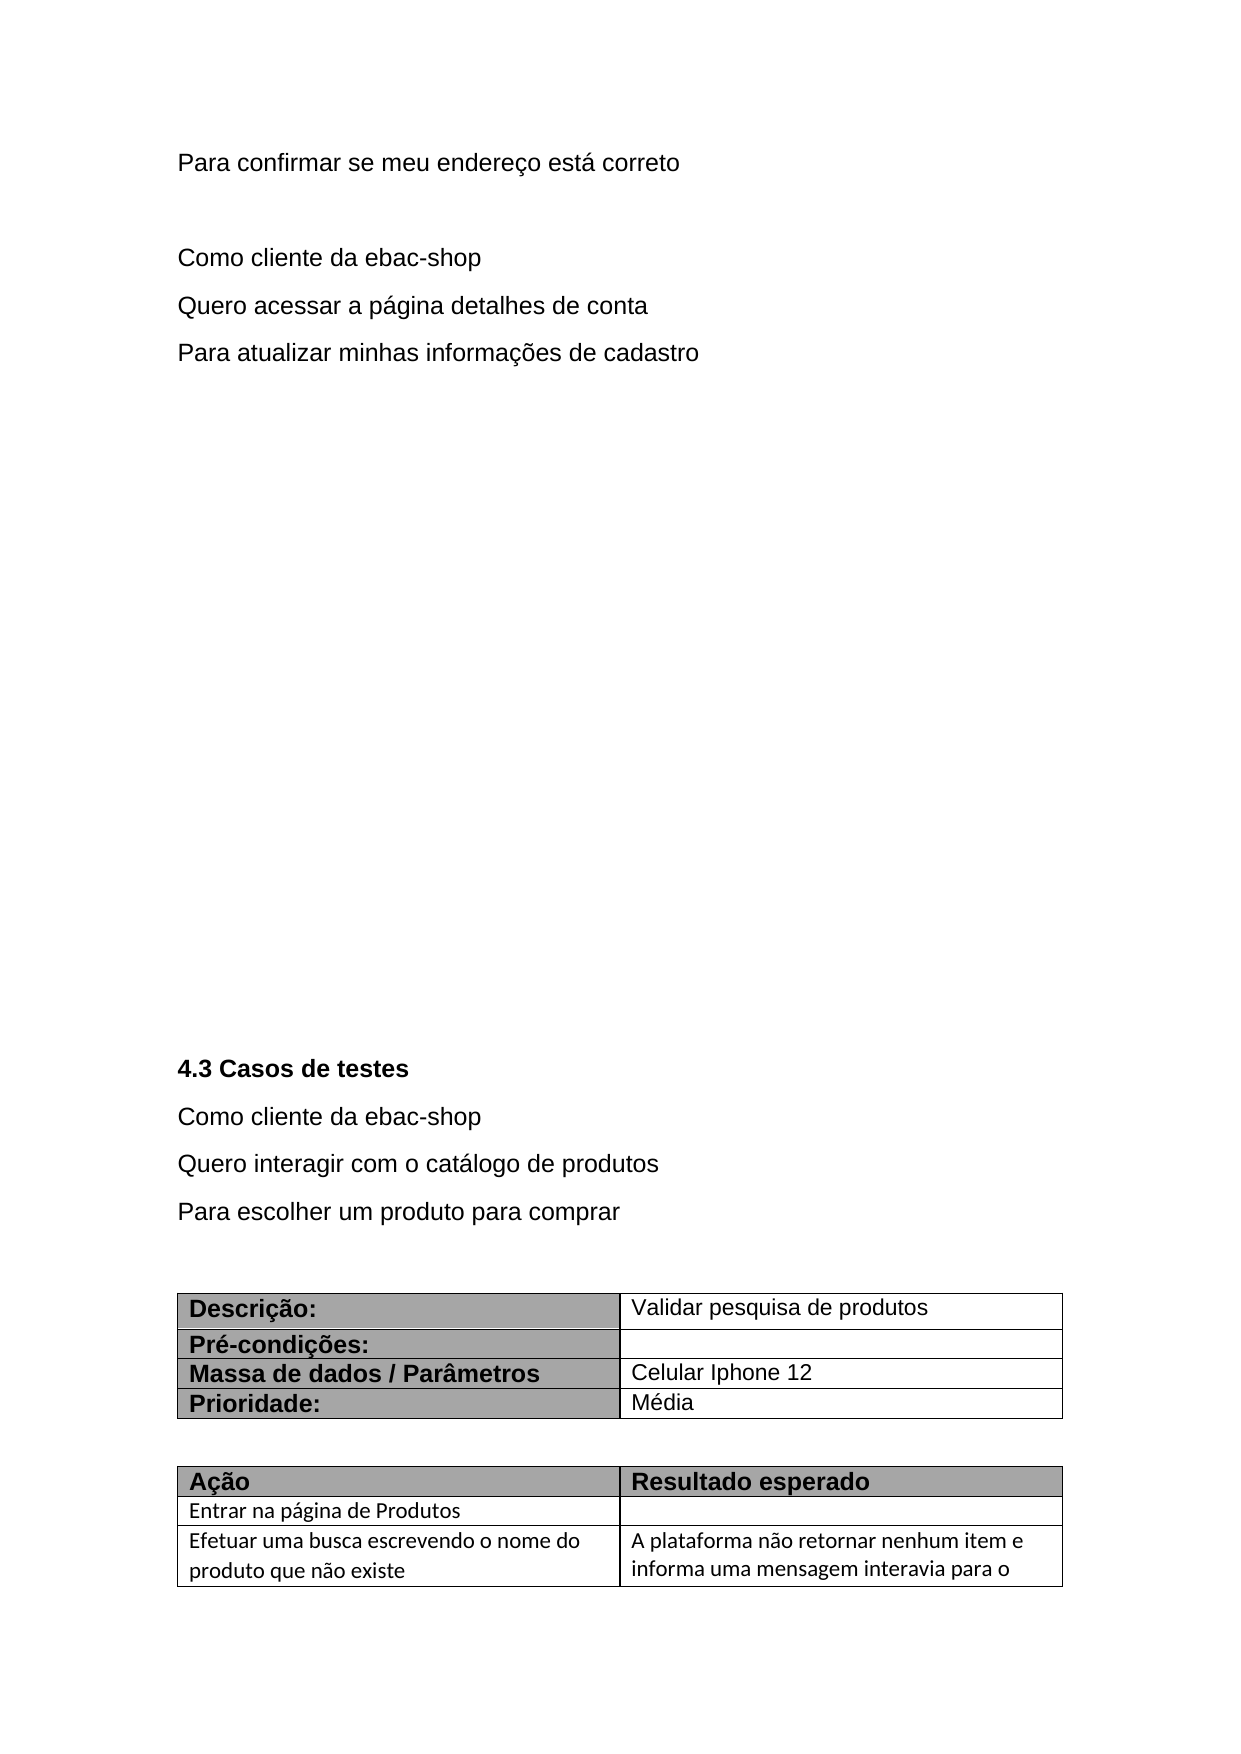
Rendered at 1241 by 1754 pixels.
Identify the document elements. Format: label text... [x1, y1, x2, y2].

text Para confirmar se meu endereço está correto [177, 148, 1063, 176]
table_cell Entrar na página de Produtos [178, 1497, 619, 1525]
text Como cliente da ebac-shop [177, 1102, 1063, 1131]
text Como cliente da ebac-shop [177, 243, 1063, 272]
text Para atualizar minhas informações de cadastro [177, 338, 1063, 367]
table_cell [178, 1526, 619, 1586]
table_header Descrição: [178, 1294, 619, 1328]
table_header Ação [178, 1467, 619, 1496]
text Quero acessar a página detalhes de conta [177, 291, 1063, 319]
text Para escolher um produto para comprar [177, 1197, 1063, 1226]
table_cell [621, 1526, 1062, 1586]
table_header Validar pesquisa de produtos [621, 1294, 1062, 1328]
text Quero interagir com o catálogo de produtos [177, 1149, 1063, 1178]
table_cell [621, 1497, 1062, 1525]
table_header Resultado esperado [621, 1467, 1062, 1496]
table_cell Pré-condições: [178, 1330, 619, 1358]
table_cell Média [621, 1389, 1062, 1418]
text 4.3 Casos de testes [177, 1054, 1063, 1083]
table_cell [621, 1330, 1062, 1358]
table_cell Prioridade: [178, 1389, 619, 1418]
table_cell Celular Iphone 12 [621, 1359, 1062, 1388]
table_cell Massa de dados / Parâmetros [178, 1359, 619, 1388]
